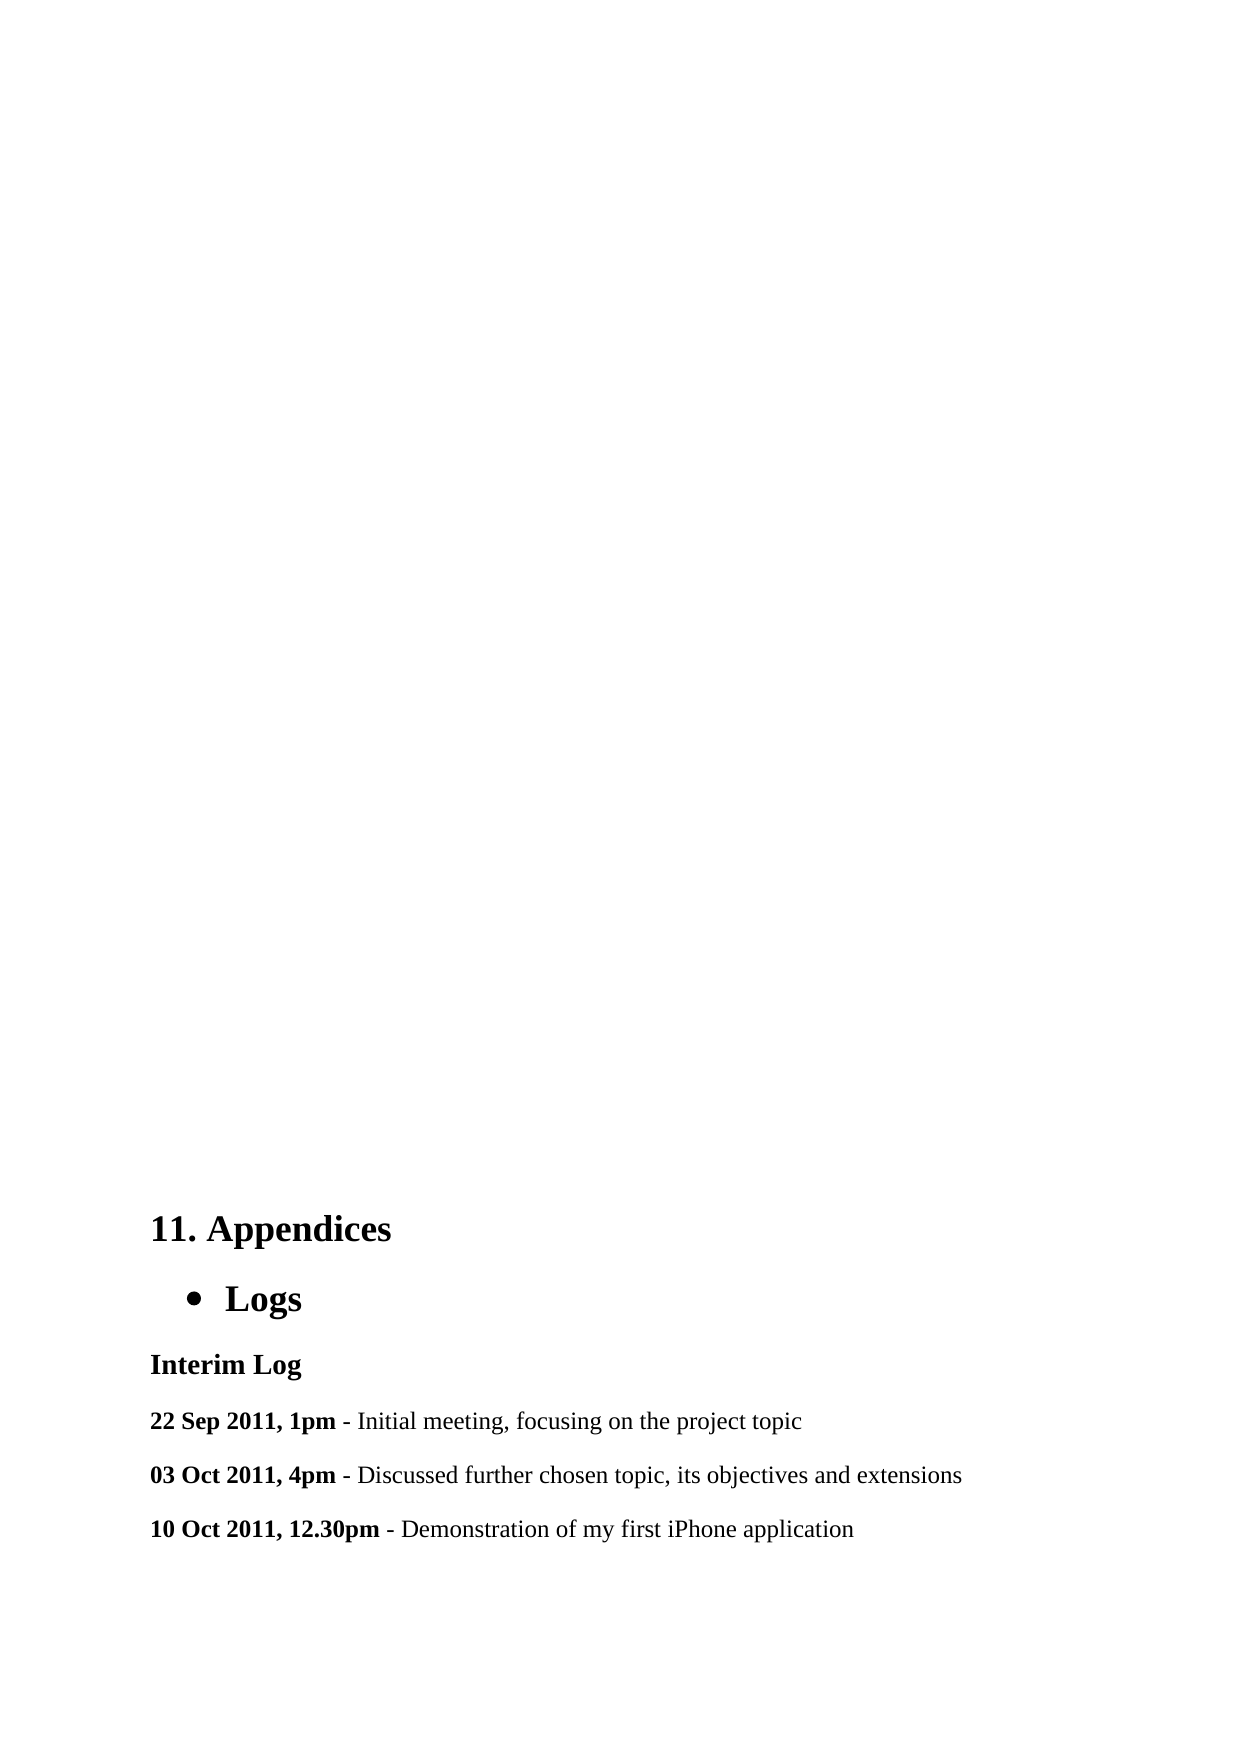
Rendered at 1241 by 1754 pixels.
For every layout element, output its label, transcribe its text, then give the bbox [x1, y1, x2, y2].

text Interim Log [150, 1347, 1090, 1381]
text 03 Oct 2011, 4pm - Discussed further chosen topic, its objectives and extensions [150, 1460, 1090, 1489]
text 10 Oct 2011, 12.30pm - Demonstration of my first iPhone application [150, 1514, 1090, 1543]
list Logs [187, 1277, 1090, 1320]
text 22 Sep 2011, 1pm - Initial meeting, focusing on the project topic [150, 1406, 1090, 1435]
text 11. Appendices [150, 1206, 1090, 1249]
